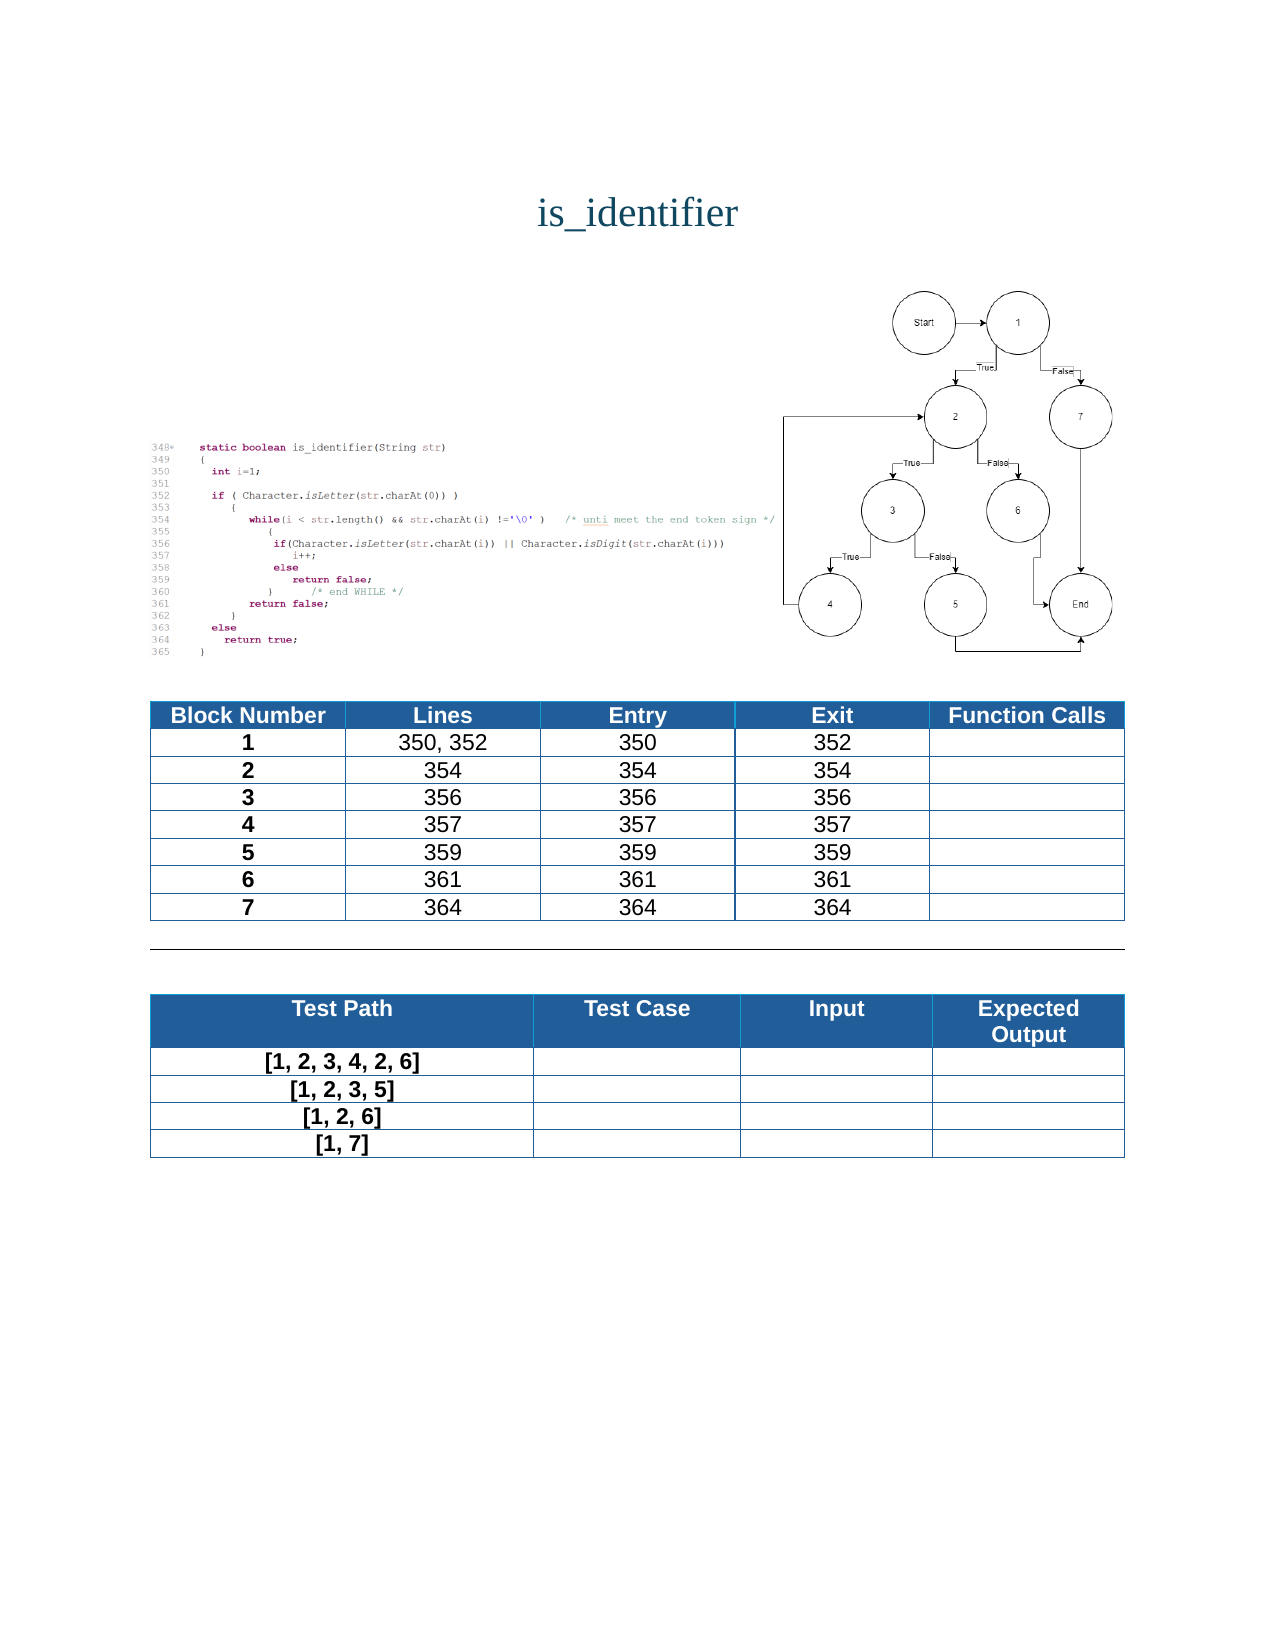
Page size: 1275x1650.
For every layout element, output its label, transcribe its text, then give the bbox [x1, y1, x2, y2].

table_cell [1, 2, 3, 4, 2, 6] [151, 1048, 533, 1074]
table_cell [930, 784, 1124, 810]
table_cell 357 [736, 811, 929, 838]
table_cell [741, 1048, 932, 1074]
table_cell 364 [736, 894, 929, 920]
table_cell [741, 1130, 932, 1157]
table_cell 5 [151, 839, 345, 865]
table_cell 3 [151, 784, 345, 810]
table_cell [930, 894, 1124, 920]
table_header Lines [346, 702, 540, 728]
table_cell [741, 1103, 932, 1129]
table_cell [930, 839, 1124, 865]
table_cell 7 [151, 894, 345, 920]
table_cell 352 [736, 729, 929, 756]
table_cell [933, 1076, 1124, 1102]
table_cell 359 [541, 839, 734, 865]
table_cell 357 [541, 811, 734, 838]
table_cell 354 [541, 757, 734, 783]
table_cell 4 [151, 811, 345, 838]
table_cell 2 [151, 757, 345, 783]
table_cell 359 [736, 839, 929, 865]
table_cell [1, 2, 6] [151, 1103, 533, 1129]
table_cell 364 [541, 894, 734, 920]
picture [150, 291, 1113, 658]
table_header Test Path [151, 995, 533, 1047]
table_cell [930, 757, 1124, 783]
table_cell 359 [346, 839, 540, 865]
table_cell [933, 1048, 1124, 1074]
table_cell [1, 2, 3, 5] [151, 1076, 533, 1102]
table_cell 354 [346, 757, 540, 783]
table_cell 1 [151, 729, 345, 756]
table_cell 356 [736, 784, 929, 810]
table_cell 361 [736, 866, 929, 892]
table_cell [741, 1076, 932, 1102]
subtitle is_identifier [150, 187, 1125, 235]
table_cell 361 [541, 866, 734, 892]
table_header Function Calls [930, 702, 1124, 728]
table_cell [933, 1130, 1124, 1157]
table_header Exit [736, 702, 929, 728]
table_cell 354 [736, 757, 929, 783]
table_cell [930, 866, 1124, 892]
table_cell [930, 729, 1124, 756]
table_header Input [741, 995, 932, 1047]
table_cell 357 [346, 811, 540, 838]
table_header Entry [541, 702, 734, 728]
table_cell [534, 1130, 740, 1157]
table_cell [534, 1048, 740, 1074]
table_cell [933, 1103, 1124, 1129]
table_cell 6 [151, 866, 345, 892]
table_cell 356 [346, 784, 540, 810]
table_cell 364 [346, 894, 540, 920]
table_cell [1, 7] [151, 1130, 533, 1157]
table_cell [534, 1076, 740, 1102]
table_cell [534, 1103, 740, 1129]
table_cell 361 [346, 866, 540, 892]
table_cell [930, 811, 1124, 838]
table_header Block Number [151, 702, 345, 728]
table_cell 350 [541, 729, 734, 756]
table_cell 350, 352 [346, 729, 540, 756]
table_header Expected Output [933, 995, 1124, 1047]
table_header Test Case [534, 995, 740, 1047]
table_cell 356 [541, 784, 734, 810]
